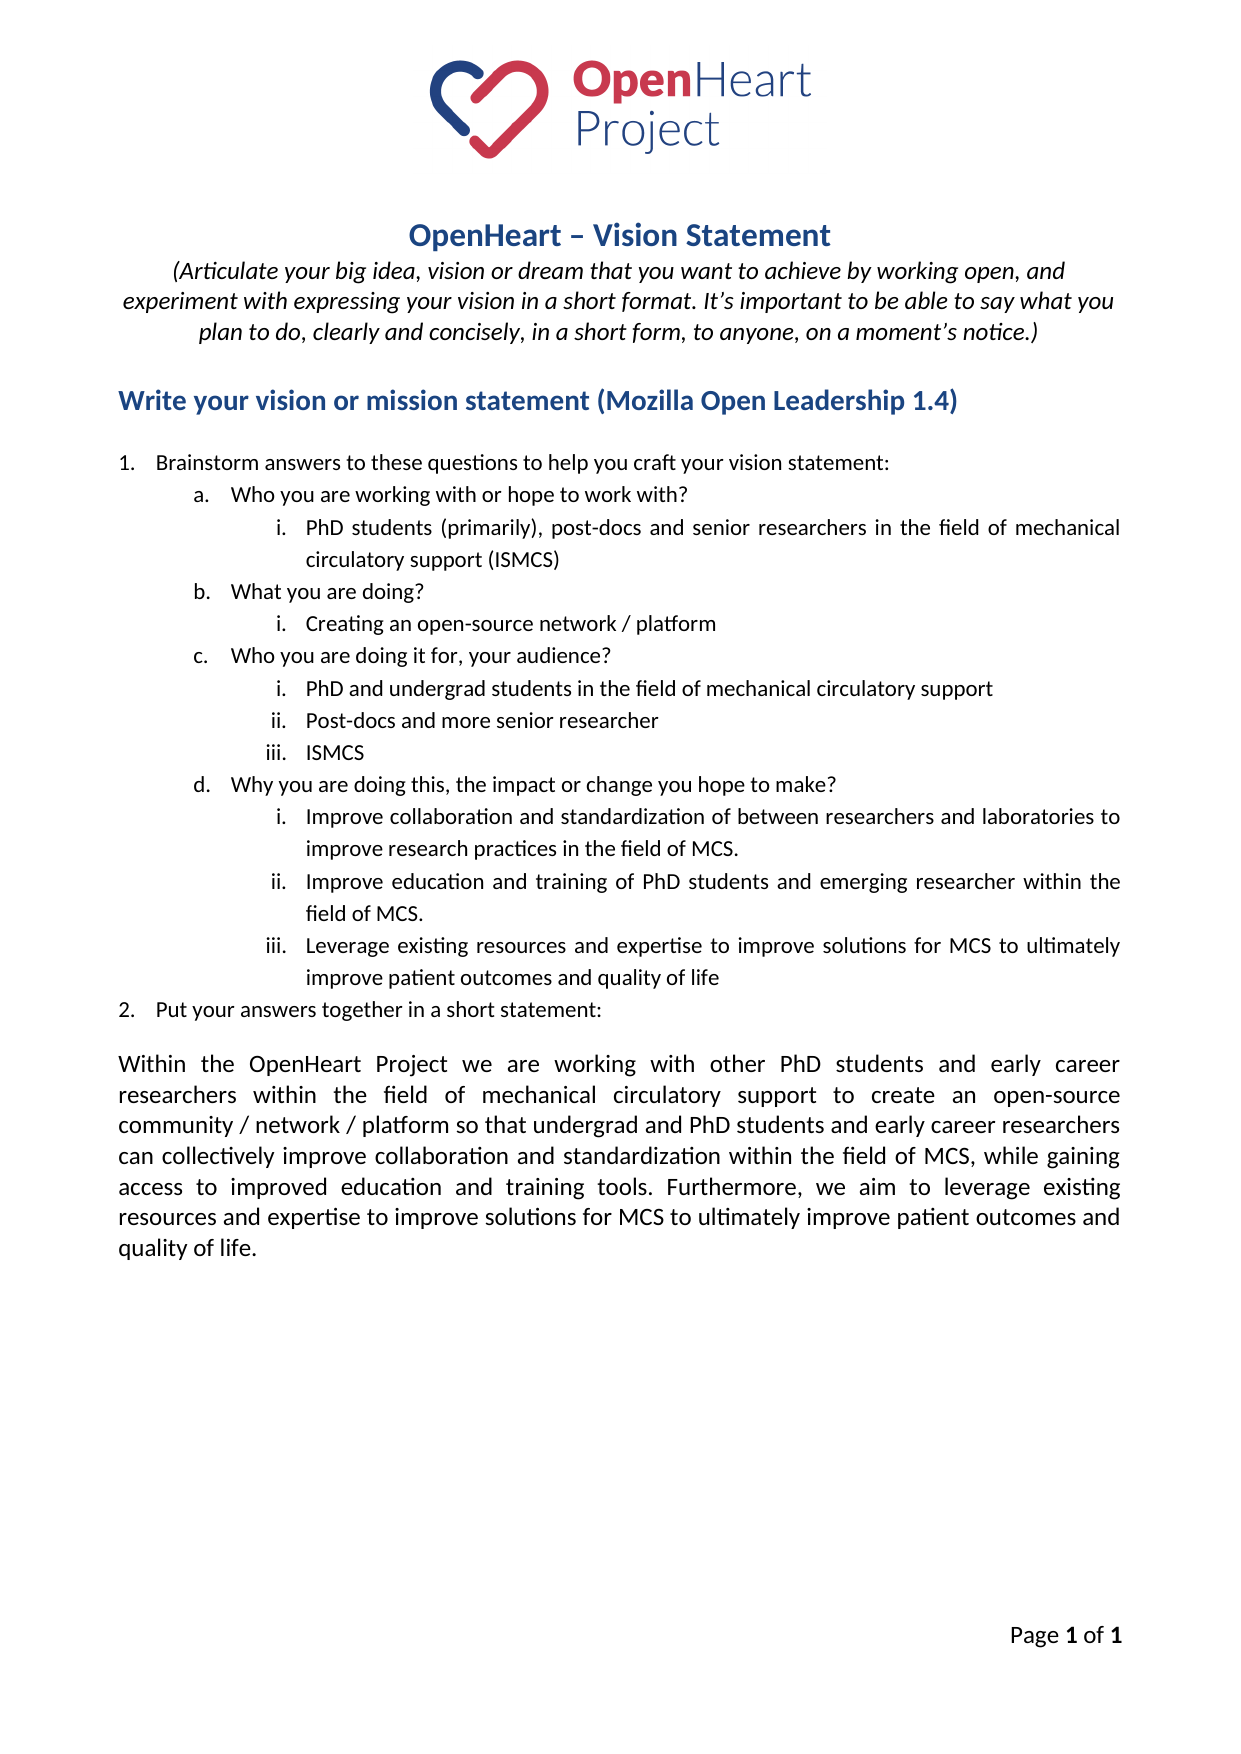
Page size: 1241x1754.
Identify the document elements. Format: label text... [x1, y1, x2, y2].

list PhD students (primarily), post-docs and senior researchers in the field of mechanical circulatory support (ISMCS) [287, 513, 1122, 573]
text (Articulate your big idea, vision or dream that you want to achieve by working open, and experiment with expressing your vision in a short format. It’s important to be able to say what you plan to do, clearly and concisely, in a short form, to anyone, on a moment’s notice.) [118, 255, 1122, 347]
list Brainstorm answers to these questions to help you craft your vision statement: [118, 448, 1122, 476]
list Who you are doing it for, your audience? [193, 641, 1122, 669]
list What you are doing? [193, 577, 1122, 605]
list Improve collaboration and standardization of between researchers and laboratories to improve research practices in the field of MCS. [287, 802, 1122, 863]
picture [413, 45, 828, 174]
subtitle Write your vision or mission statement (Mozilla Open Leadership 1.4) [118, 382, 1122, 418]
list Creating an open-source network / platform [287, 609, 1122, 637]
list Put your answers together in a short statement: [118, 996, 1122, 1023]
text Within the OpenHeart Project we are working with other PhD students and early career researchers within the field of mechanical circulatory support to create an open-source community / network / platform so that undergrad and PhD students and early career researchers can collectively improve collaboration and standardization within the field of MCS, while gaining access to improved education and training tools. Furthermore, we aim to leverage existing resources and expertise to improve solutions for MCS to ultimately improve patient outcomes and quality of life. [118, 1048, 1122, 1262]
title OpenHeart – Vision Statement [118, 214, 1122, 255]
list Why you are doing this, the impact or change you hope to make? [193, 770, 1122, 798]
list PhD and undergrad students in the field of mechanical circulatory support [287, 674, 1122, 702]
list Leverage existing resources and expertise to improve solutions for MCS to ultimately improve patient outcomes and quality of life [287, 931, 1122, 991]
list Improve education and training of PhD students and emerging researcher within the field of MCS. [287, 867, 1122, 927]
list ISMCS [287, 738, 1122, 766]
list Post-docs and more senior researcher [287, 706, 1122, 734]
list Who you are working with or hope to work with? [193, 481, 1122, 508]
